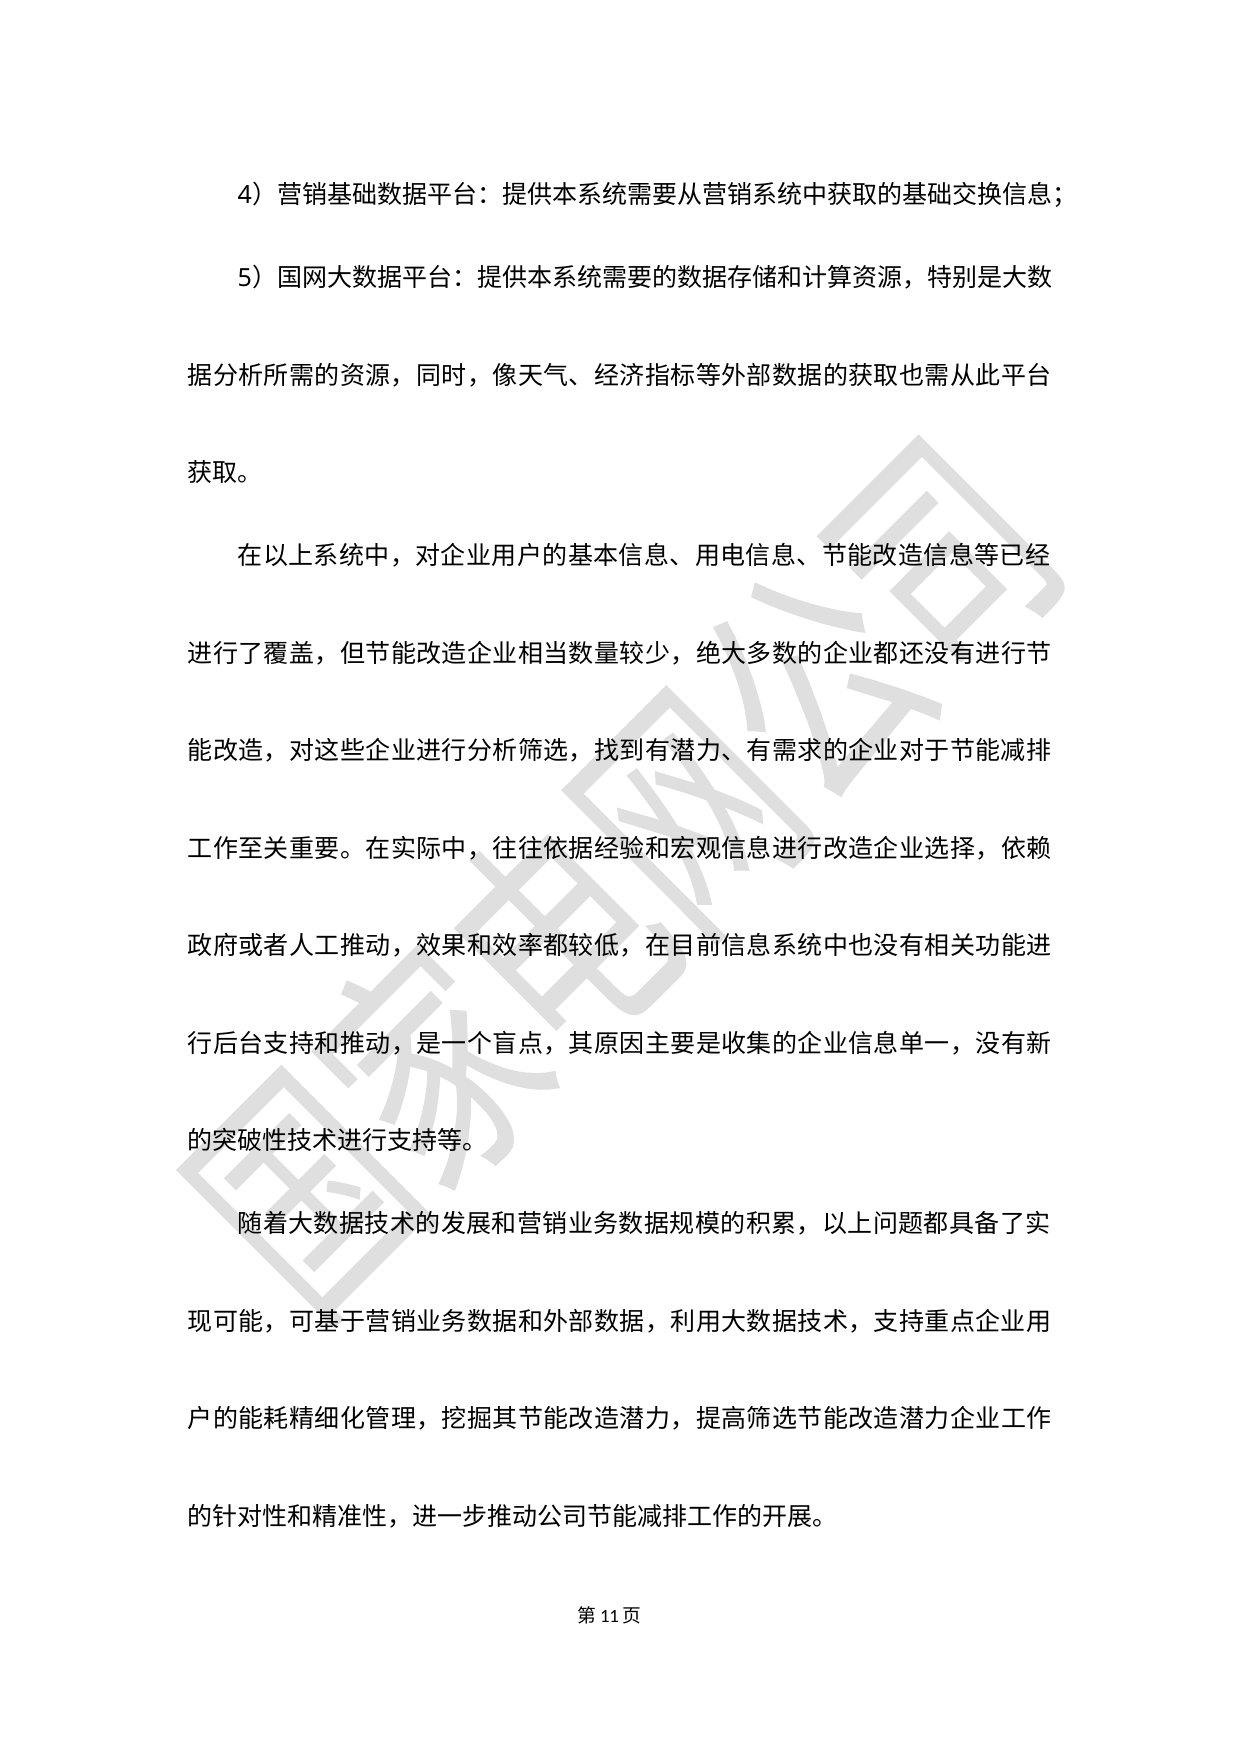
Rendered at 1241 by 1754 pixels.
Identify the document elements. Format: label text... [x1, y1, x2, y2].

text 4）营销基础数据平台：提供本系统需要从营销系统中获取的基础交换信息； [187, 160, 1053, 225]
text 在以上系统中，对企业用户的基本信息、用电信息、节能改造信息等已经进行了覆盖，但节能改造企业相当数量较少，绝大多数的企业都还没有进行节能改造，对这些企业进行分析筛选，找到有潜力、有需求的企业对于节能减排工作至关重要。在实际中，往往依据经验和宏观信息进行改造企业选择，依赖政府或者人工推动，效果和效率都较低，在目前信息系统中也没有相关功能进行后台支持和推动，是一个盲点，其原因主要是收集的企业信息单一，没有新的突破性技术进行支持等。 [187, 521, 1053, 1171]
text 5）国网大数据平台：提供本系统需要的数据存储和计算资源，特别是大数据分析所需的资源，同时，像天气、经济指标等外部数据的获取也需从此平台获取。 [187, 243, 1053, 503]
text 随着大数据技术的发展和营销业务数据规模的积累，以上问题都具备了实现可能，可基于营销业务数据和外部数据，利用大数据技术，支持重点企业用户的能耗精细化管理，挖掘其节能改造潜力，提高筛选节能改造潜力企业工作的针对性和精准性，进一步推动公司节能减排工作的开展。 [187, 1189, 1053, 1547]
